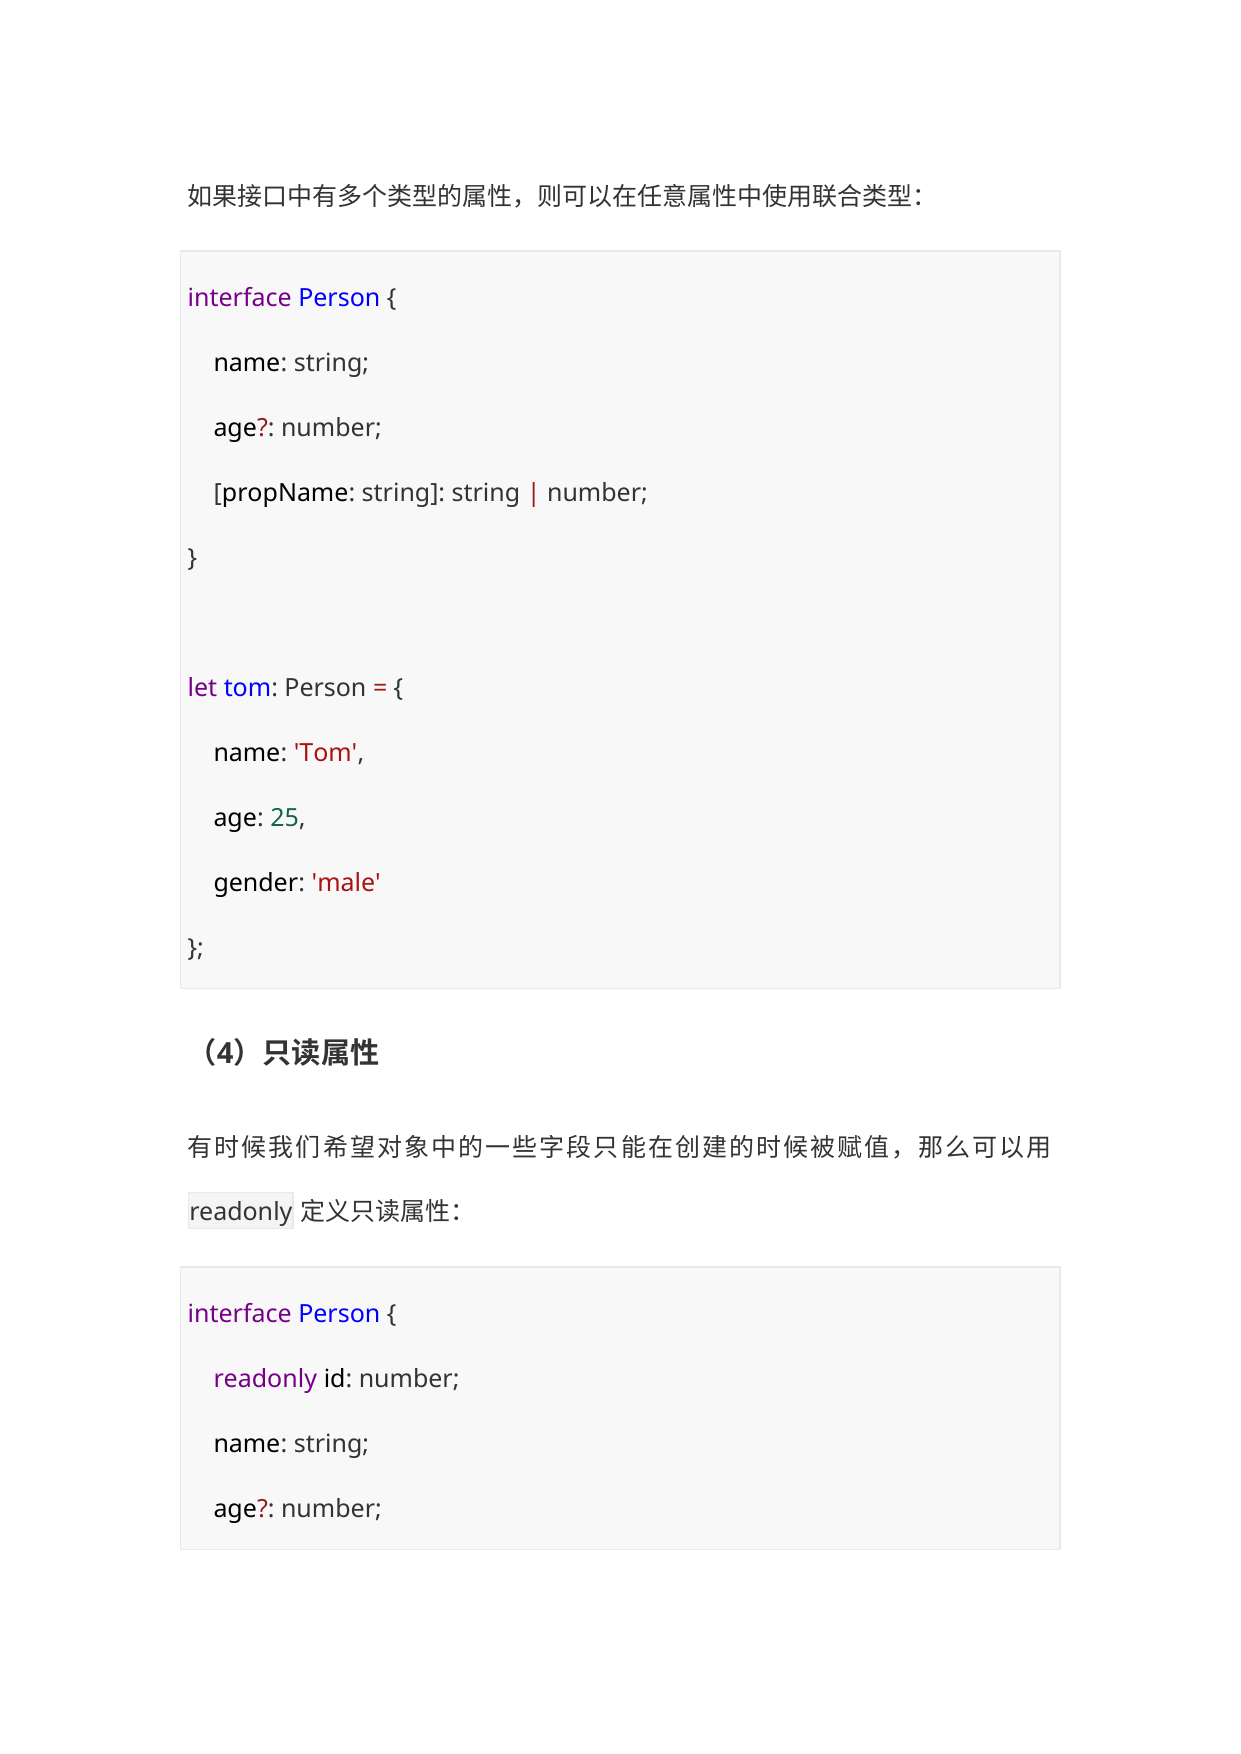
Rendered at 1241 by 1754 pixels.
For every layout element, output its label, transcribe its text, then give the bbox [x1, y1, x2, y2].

subtitle （4）只读属性 [187, 1018, 1053, 1083]
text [181, 1268, 1059, 1549]
text 如果接口中有多个类型的属性，则可以在任意属性中使用联合类型： [187, 162, 1053, 227]
text 有时候我们希望对象中的一些字段只能在创建的时候被赋值，那么可以用 readonly 定义只读属性： [187, 1113, 1053, 1243]
text interface Person { name: string; age?: number; [propName: string]: string | number; } ​ let tom: Person = { name: 'Tom', age: 25, gender: 'male' }; [181, 252, 1059, 988]
